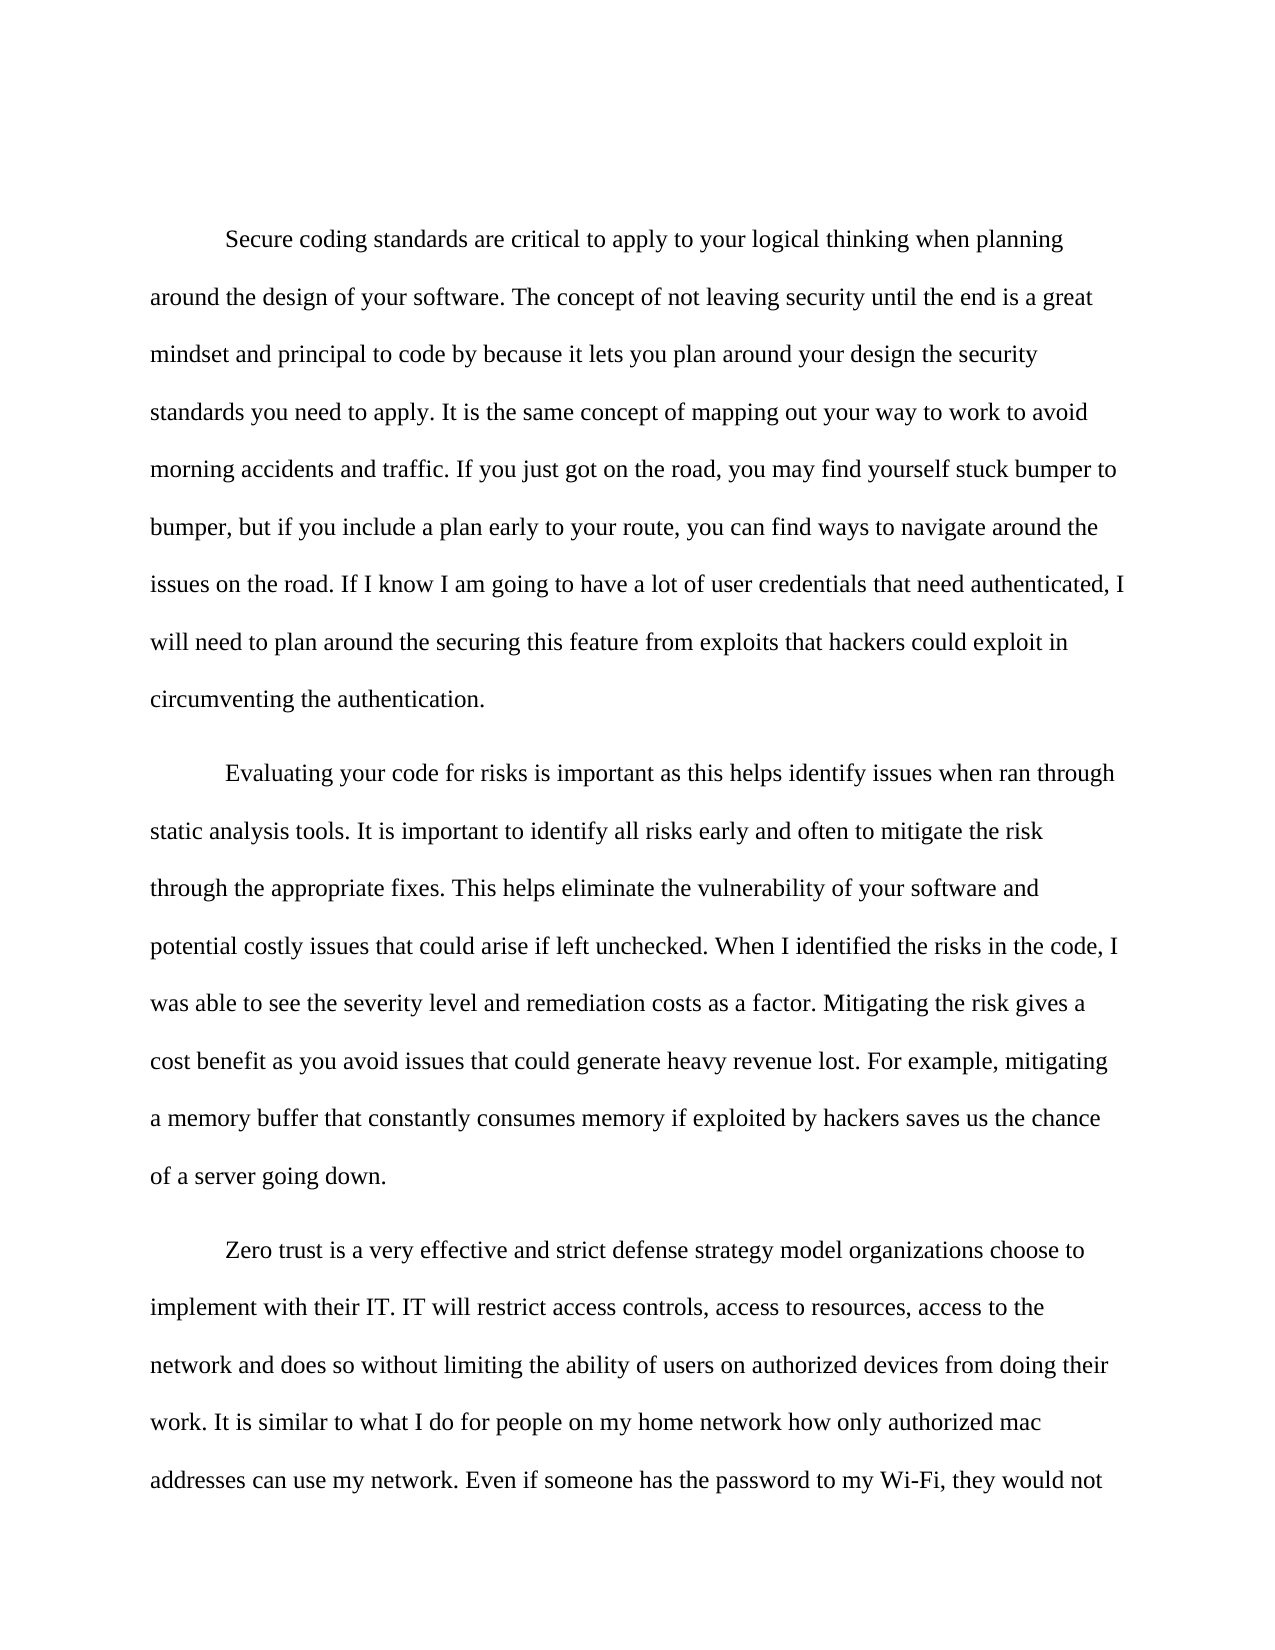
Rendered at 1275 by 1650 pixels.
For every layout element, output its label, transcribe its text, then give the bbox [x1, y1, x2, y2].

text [150, 1235, 1125, 1494]
text Evaluating your code for risks is important as this helps identify issues when ran through static analysis tools. It is important to identify all risks early and often to mitigate the risk through the appropriate fixes. This helps eliminate the vulnerability of your software and potential costly issues that could arise if left unchecked. When I identified the risks in the code, I was able to see the severity level and remediation costs as a factor. Mitigating the risk gives a cost benefit as you avoid issues that could generate heavy revenue lost. For example, mitigating a memory buffer that constantly consumes memory if exploited by hackers saves us the chance of a server going down. [150, 758, 1125, 1189]
text Secure coding standards are critical to apply to your logical thinking when planning around the design of your software. The concept of not leaving security until the end is a great mindset and principal to code by because it lets you plan around your design the security standards you need to apply. It is the same concept of mapping out your way to work to avoid morning accidents and traffic. If you just got on the road, you may find yourself stuck bumper to bumper, but if you include a plan early to your route, you can find ways to navigate around the issues on the road. If I know I am going to have a lot of user credentials that need authenticated, I will need to plan around the securing this feature from exploits that hackers could exploit in circumventing the authentication. [150, 224, 1125, 713]
